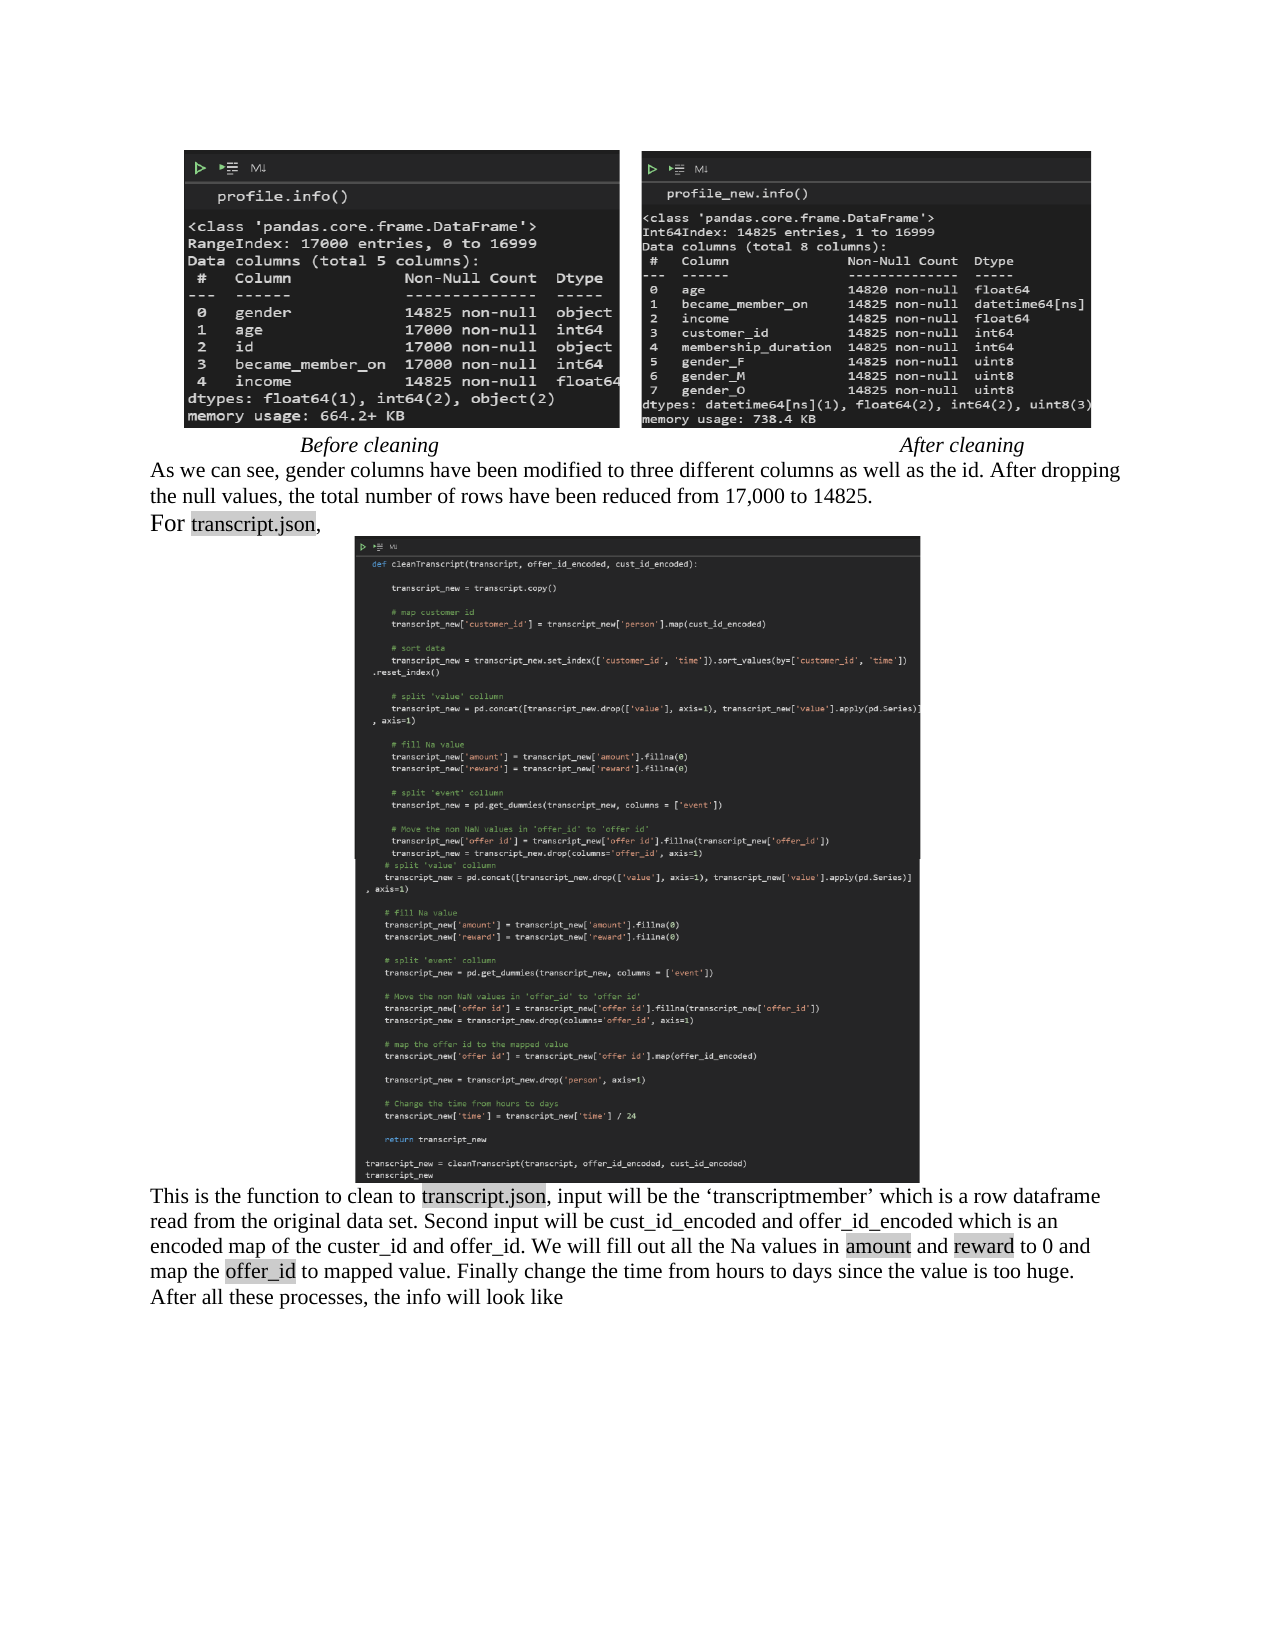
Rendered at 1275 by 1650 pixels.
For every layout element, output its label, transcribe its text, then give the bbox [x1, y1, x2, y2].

picture [354, 536, 921, 1183]
text This is the function to clean to transcript.json, input will be the ‘transcriptmember’ which is a row dataframe read from the original data set. Second input will be cust_id_encoded and offer_id_encoded which is an encoded map of the custer_id and offer_id. We will fill out all the Na values in amount and reward to 0 and map the offer_id to mapped value. Finally change the time from hours to days since the value is too huge. After all these processes, the info will look like [150, 1183, 1125, 1309]
text Before cleaning After cleaning [225, 432, 1125, 457]
picture [641, 151, 1092, 428]
text For transcript.json, [150, 508, 1125, 537]
text As we can see, gender columns have been modified to three different columns as well as the id. After dropping the null values, the total number of rows have been reduced from 17,000 to 14825. [150, 457, 1125, 508]
picture [184, 150, 620, 428]
